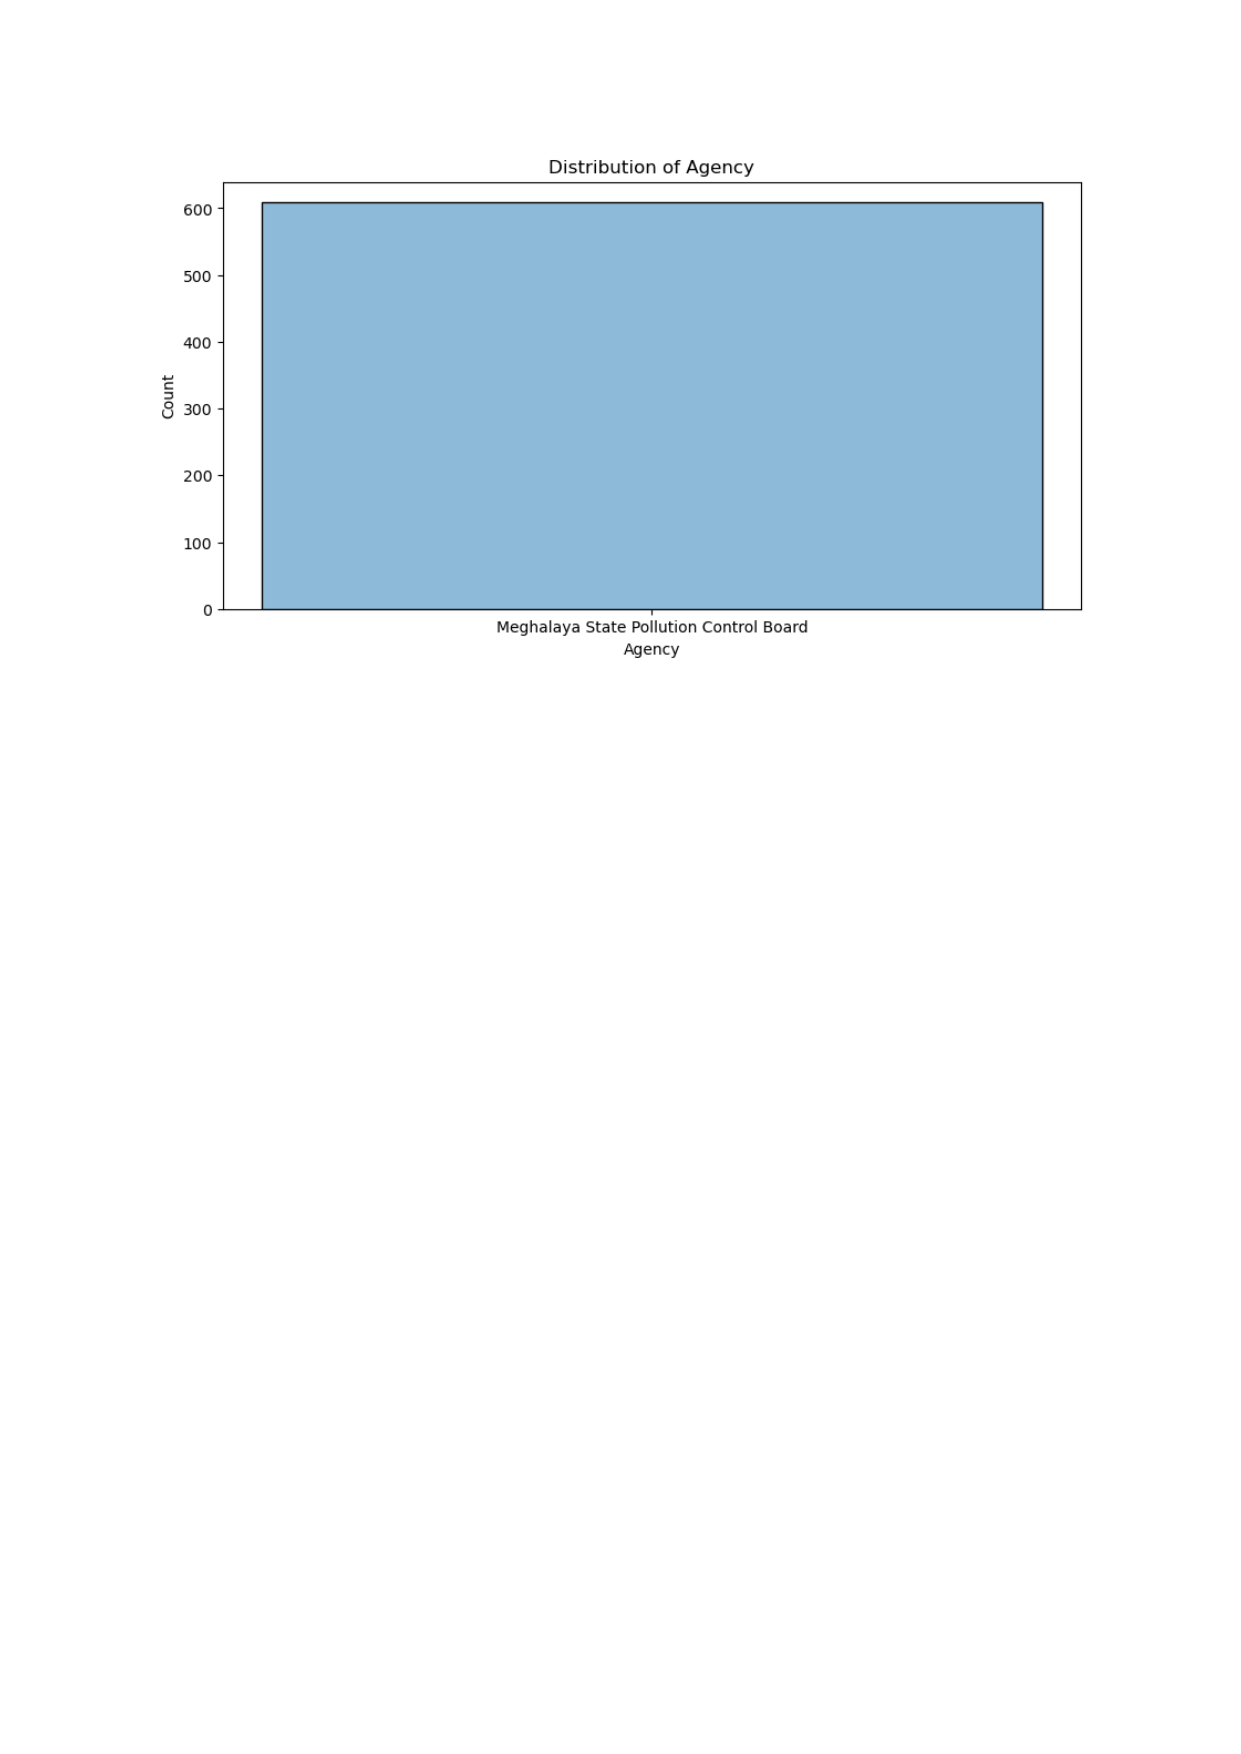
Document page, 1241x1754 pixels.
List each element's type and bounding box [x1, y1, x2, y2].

picture [150, 150, 1091, 668]
